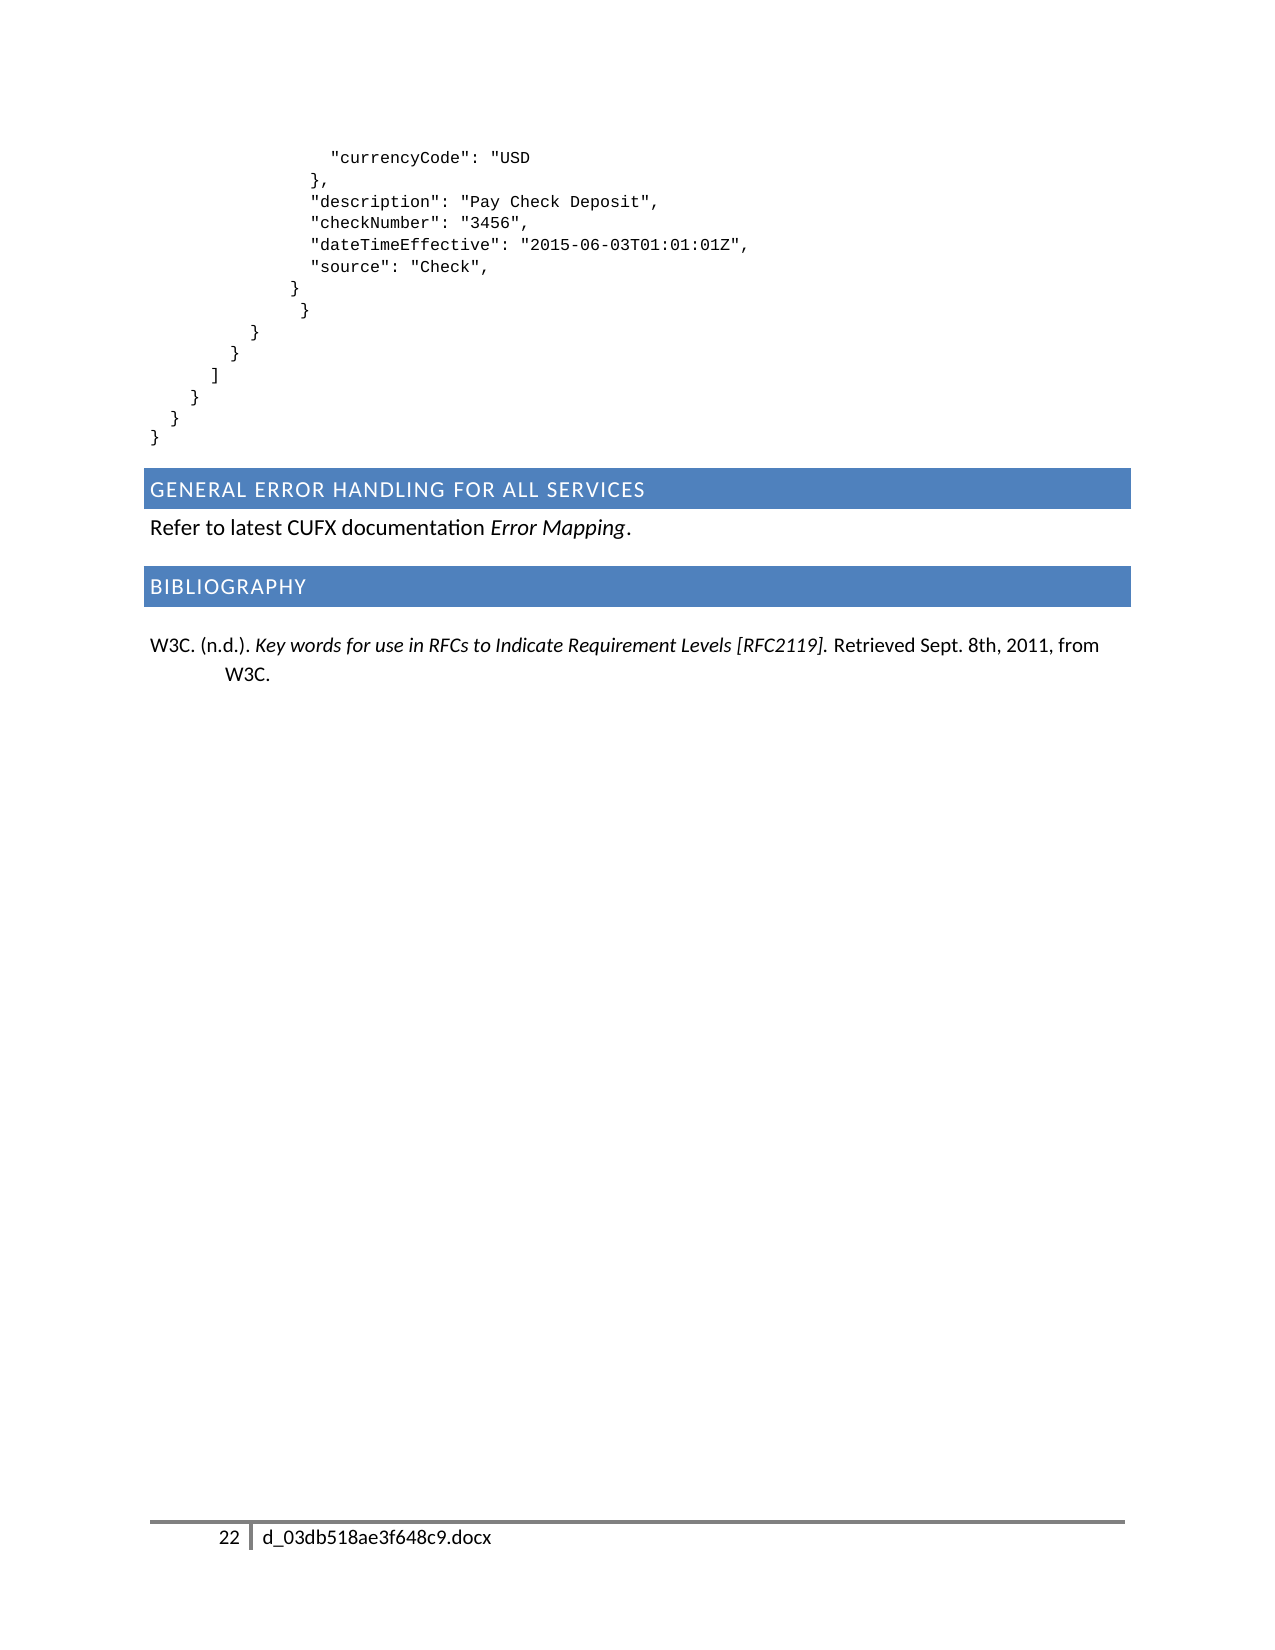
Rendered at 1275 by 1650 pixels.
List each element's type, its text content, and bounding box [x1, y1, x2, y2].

text "dateTimeEffective": "2015-06-03T01:01:01Z", [150, 237, 1125, 256]
text W3C. (n.d.). Key words for use in RFCs to Indicate Requirement Levels [RFC2119]. Retrieved Sept. 8th, 2011, from W3C. [150, 632, 1125, 686]
text "currencyCode": "USD [150, 150, 1125, 169]
text "description": "Pay Check Deposit", [150, 193, 1125, 212]
text } [150, 429, 1125, 448]
text } [150, 302, 1125, 321]
text } [150, 388, 1125, 407]
text } [150, 323, 1125, 342]
text }, [150, 172, 1125, 191]
subtitle General Error handling For All Services [150, 475, 1125, 503]
text ] [150, 367, 1125, 386]
text Bibliography [150, 573, 1125, 601]
text } [150, 410, 1125, 429]
text Refer to latest CUFX documentation Error Mapping. [150, 513, 1125, 541]
text } [150, 345, 1125, 364]
text } [150, 280, 1125, 299]
text "source": "Check", [150, 258, 1125, 277]
text "checkNumber": "3456", [150, 215, 1125, 234]
